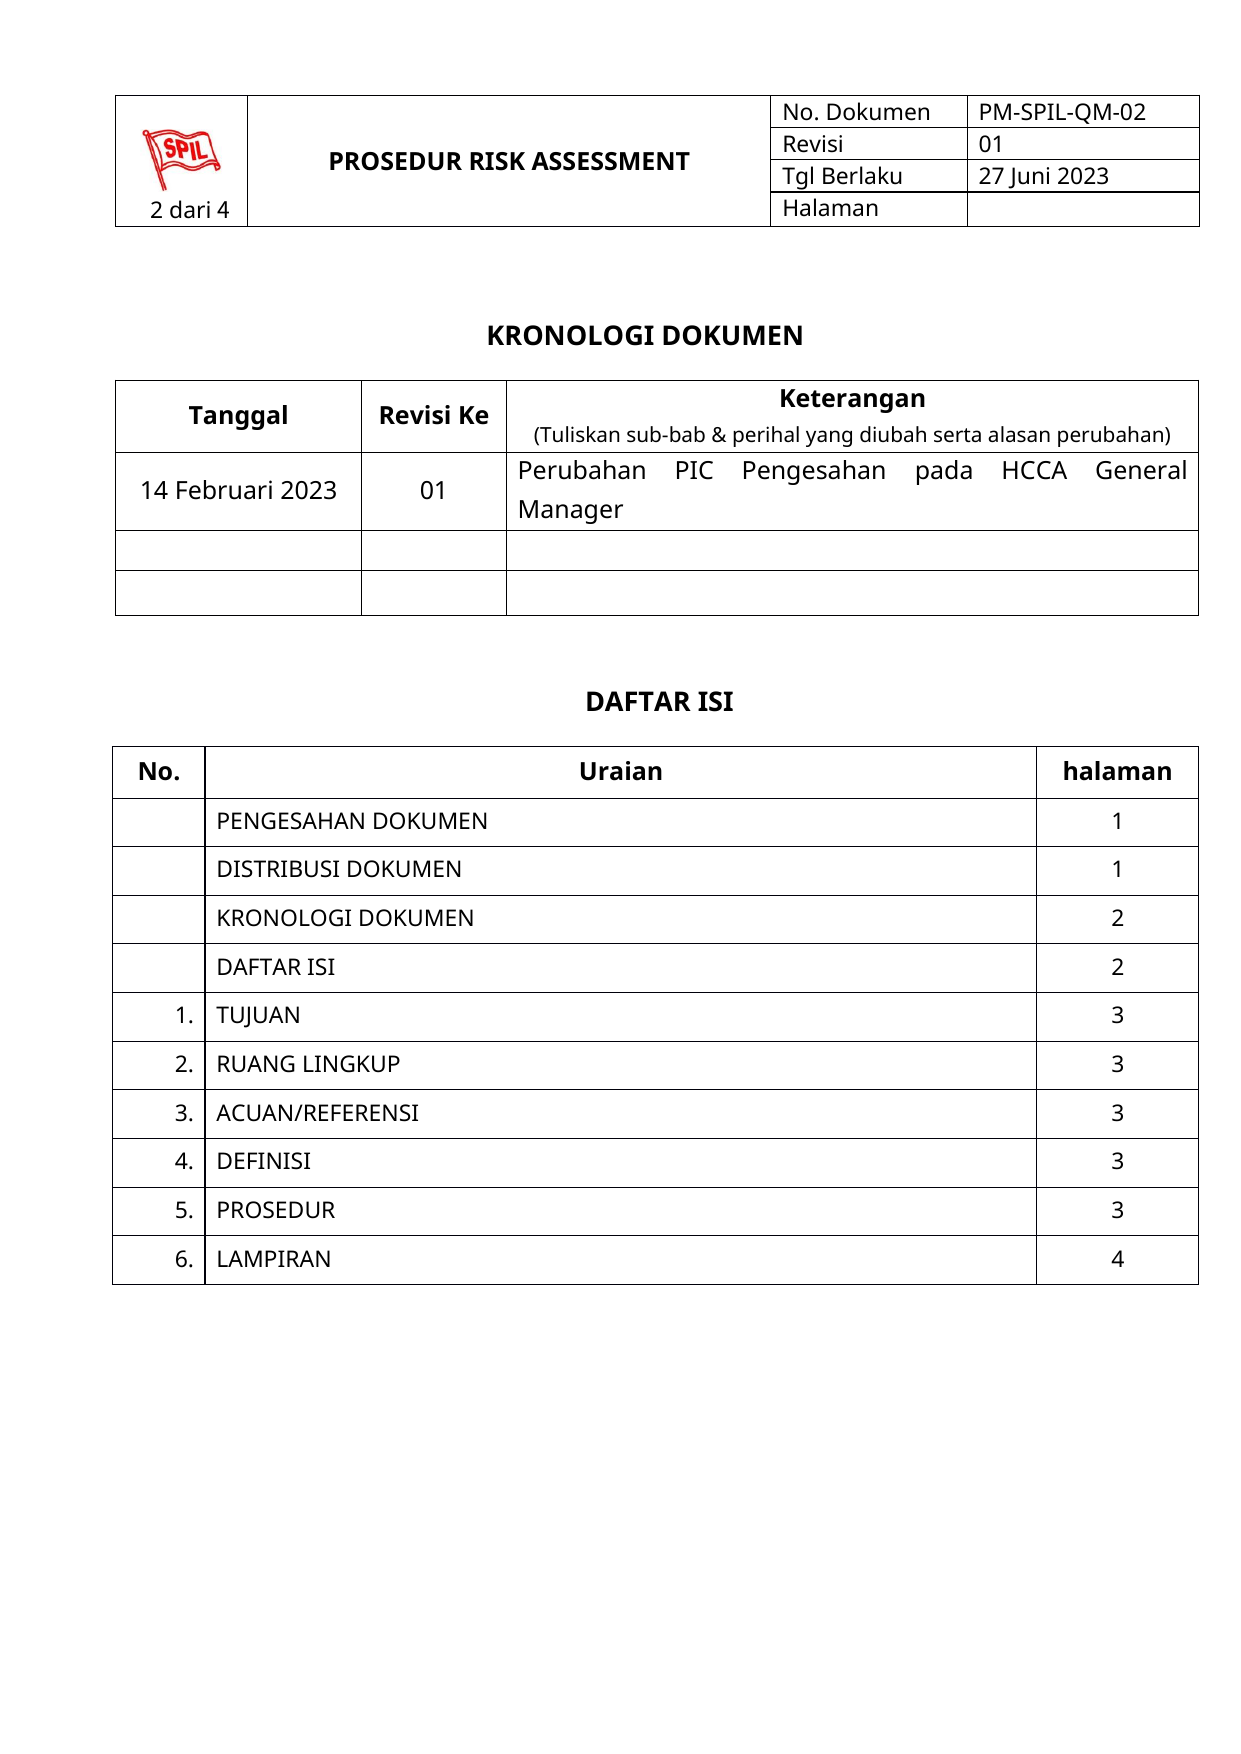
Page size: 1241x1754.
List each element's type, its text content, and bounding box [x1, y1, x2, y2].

table_cell TUJUAN [206, 993, 1036, 1041]
table_cell 1. [113, 993, 204, 1041]
table_cell 14 Februari 2023 [116, 453, 361, 530]
table_cell 1 [1037, 847, 1198, 895]
table_header Revisi Ke [362, 381, 506, 452]
table_header Keterangan (Tuliskan sub-bab & perihal yang diubah serta alasan perubahan) [507, 381, 1198, 452]
table_header halaman [1037, 747, 1198, 797]
text KRONOLOGI DOKUMEN [122, 316, 1168, 353]
table_cell DAFTAR ISI [206, 944, 1036, 992]
table_cell [113, 847, 204, 895]
table_cell [116, 571, 361, 615]
table_cell 3 [1037, 1042, 1198, 1089]
table_cell 2. [113, 1042, 204, 1089]
table_cell 1 [1037, 799, 1198, 846]
table_cell KRONOLOGI DOKUMEN [206, 896, 1036, 943]
table_header Uraian [206, 747, 1036, 797]
table_cell 4. [113, 1139, 204, 1187]
table_cell PROSEDUR [206, 1188, 1036, 1235]
table_cell [113, 944, 204, 992]
picture [140, 129, 223, 192]
table_cell 01 [362, 453, 506, 530]
table_cell 3 [1037, 1090, 1198, 1138]
table_header Tanggal [116, 381, 361, 452]
table_cell 4 [1037, 1236, 1198, 1284]
table_cell 2 [1037, 896, 1198, 943]
table_cell [507, 571, 1198, 615]
table_cell RUANG LINGKUP [206, 1042, 1036, 1089]
table_cell 5. [113, 1188, 204, 1235]
table_cell [116, 531, 361, 569]
table_cell [113, 896, 204, 943]
table_cell 3 [1037, 1188, 1198, 1235]
table_cell 3 [1037, 1139, 1198, 1187]
table_cell DEFINISI [206, 1139, 1036, 1187]
table_cell DISTRIBUSI DOKUMEN [206, 847, 1036, 895]
table_cell [362, 531, 506, 569]
table_cell [113, 799, 204, 846]
subtitle DAFTAR ISI [150, 683, 1168, 719]
table_cell [362, 571, 506, 615]
table_cell ACUAN/REFERENSI [206, 1090, 1036, 1138]
table_cell Perubahan PIC Pengesahan pada HCCA General Manager [507, 453, 1198, 530]
table_cell PENGESAHAN DOKUMEN [206, 799, 1036, 846]
table_cell 3. [113, 1090, 204, 1138]
table_cell 6. [113, 1236, 204, 1284]
table_cell [507, 531, 1198, 569]
table_cell LAMPIRAN [206, 1236, 1036, 1284]
table_header No. [113, 747, 204, 797]
table_cell 2 [1037, 944, 1198, 992]
table_cell 3 [1037, 993, 1198, 1041]
